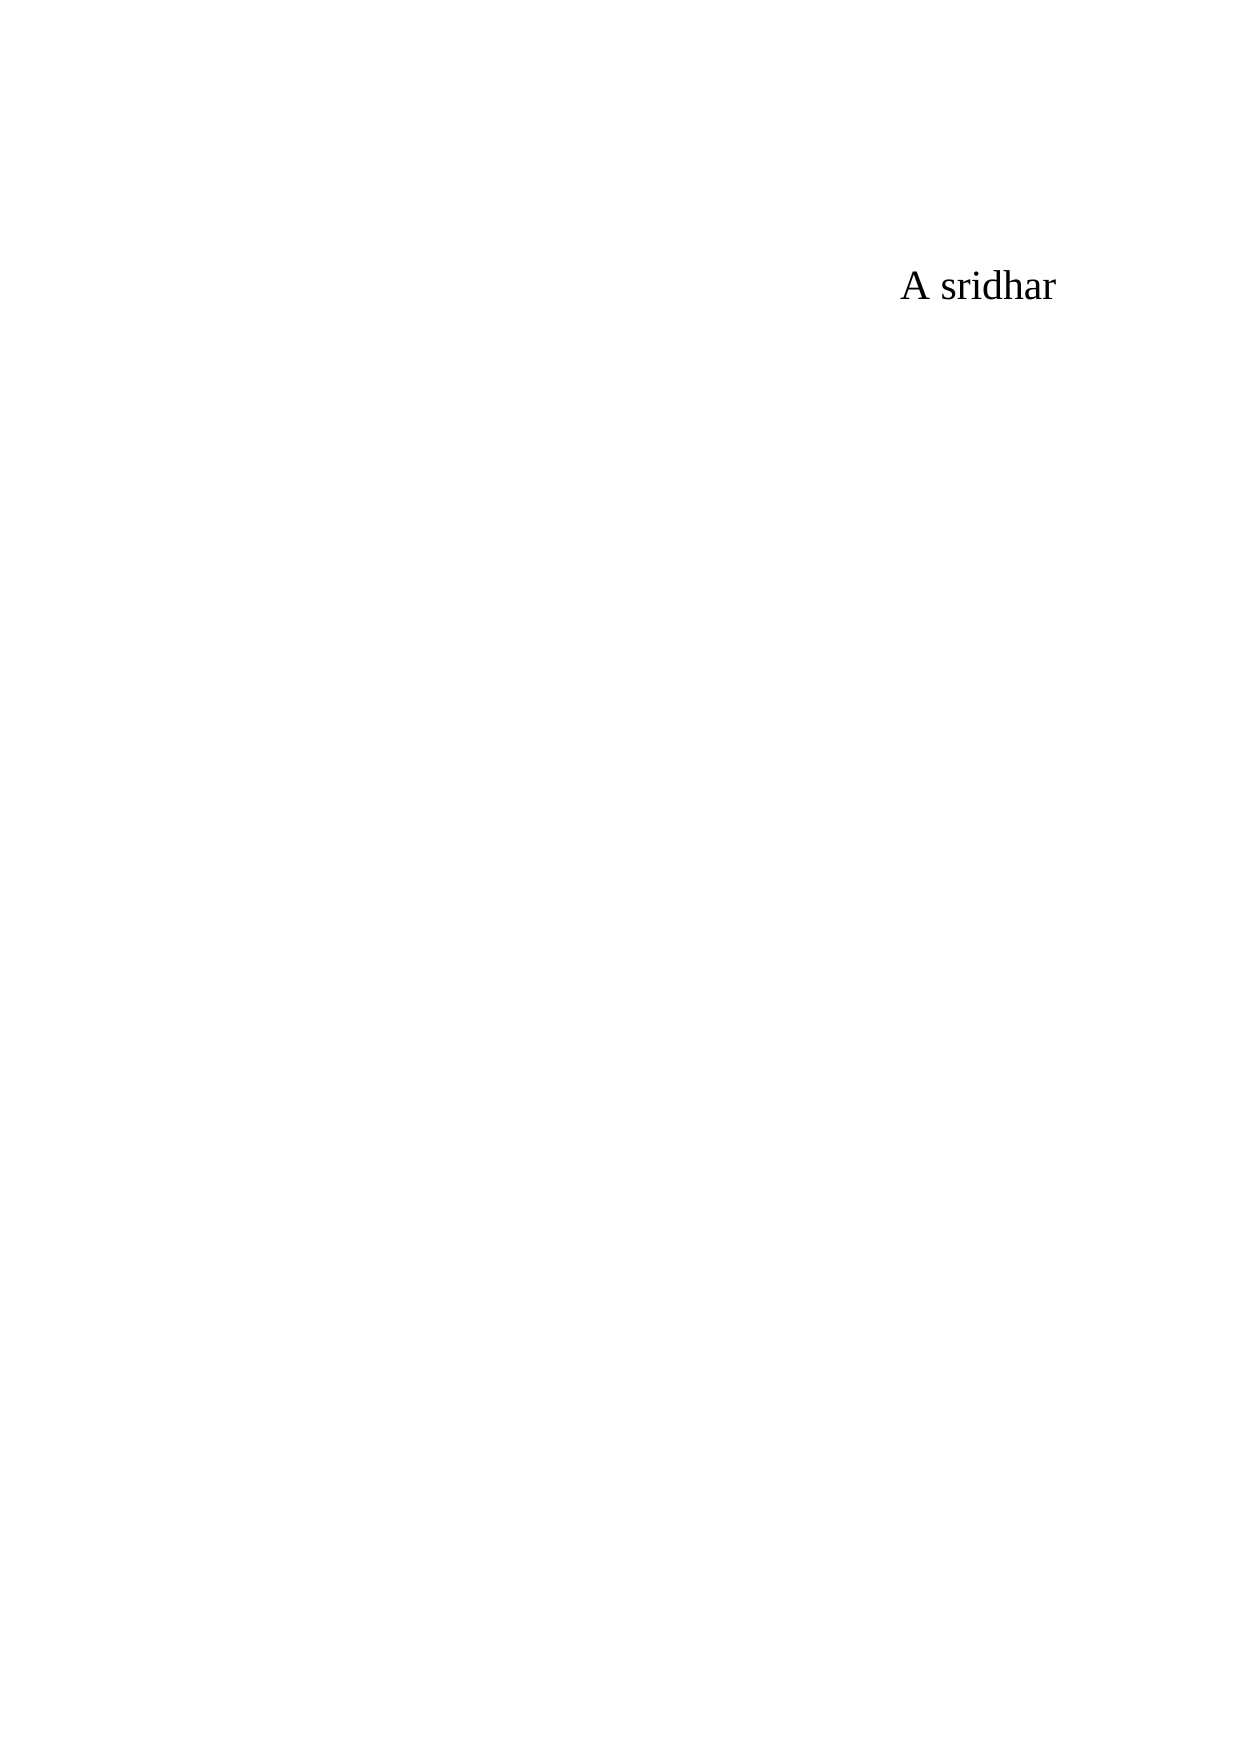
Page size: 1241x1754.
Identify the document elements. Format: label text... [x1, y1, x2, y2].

text A sridhar [825, 260, 1090, 308]
